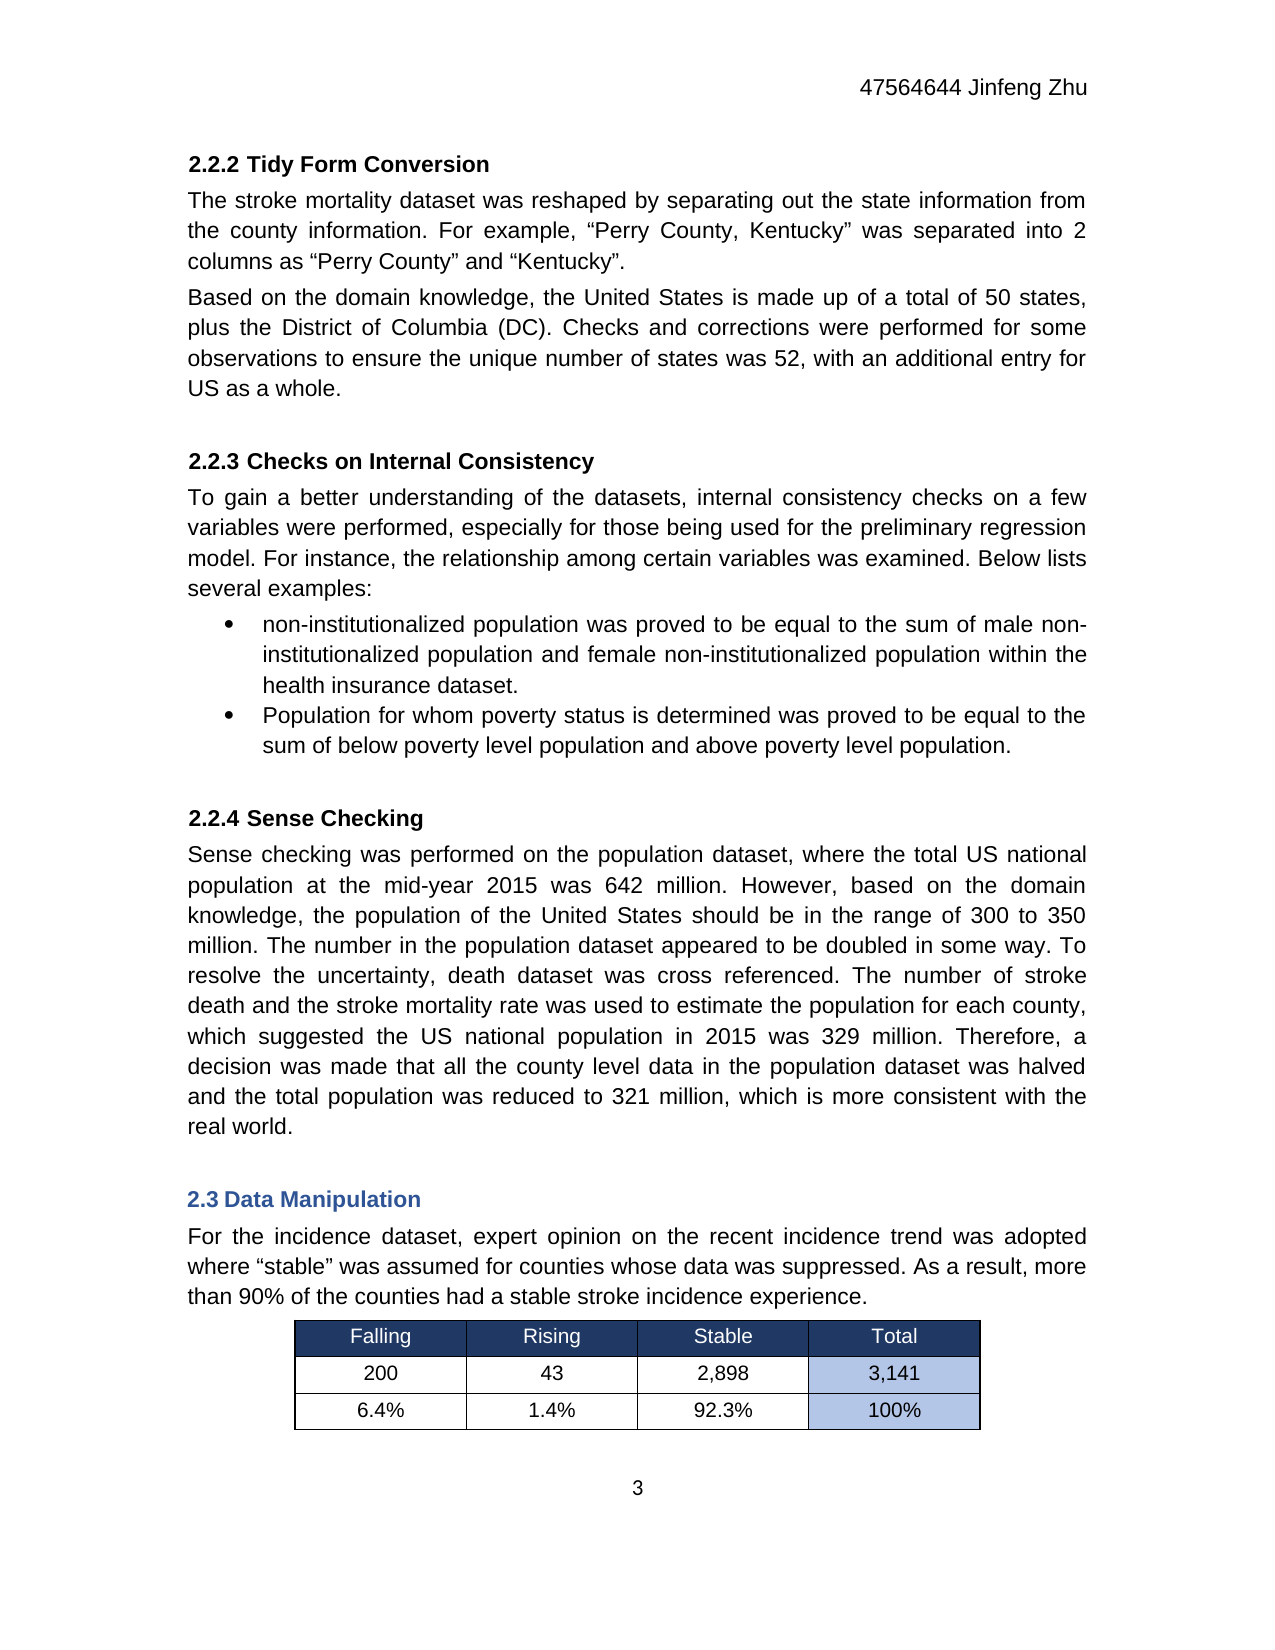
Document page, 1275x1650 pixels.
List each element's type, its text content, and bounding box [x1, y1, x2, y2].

table_cell 3,141 [809, 1357, 979, 1393]
list Population for whom poverty status is determined was proved to be equal to the sum of below poverty level population and above poverty level population. [225, 702, 1087, 758]
table_cell 43 [467, 1357, 637, 1393]
table_header Stable [638, 1321, 808, 1356]
text Based on the domain knowledge, the United States is made up of a total of 50 states, plus the District of Columbia (DC). Checks and corrections were performed for some observations to ensure the unique number of states was 52, with an additional entry for US as a whole. [187, 284, 1087, 401]
text The stroke mortality dataset was reshaped by separating out the state information from the county information. For example, “Perry County, Kentucky” was separated into 2 columns as “Perry County” and “Kentucky”. [187, 187, 1087, 274]
table_cell 1.4% [467, 1394, 637, 1429]
table_header Total [809, 1321, 979, 1356]
subtitle Sense Checking [188, 805, 1087, 831]
text Sense checking was performed on the population dataset, where the total US national population at the mid-year 2015 was 642 million. However, based on the domain knowledge, the population of the United States should be in the range of 300 to 350 million. The number in the population dataset appeared to be doubled in some way. To resolve the uncertainty, death dataset was cross referenced. The number of stroke death and the stroke mortality rate was used to estimate the population for each county, which suggested the US national population in 2015 was 329 million. Therefore, a decision was made that all the county level data in the population dataset was halved and the total population was reduced to 321 million, which is more consistent with the real world. [187, 841, 1087, 1139]
subtitle Data Manipulation [187, 1186, 1087, 1212]
table_cell 100% [809, 1394, 979, 1429]
table_header Falling [296, 1321, 466, 1356]
table_cell 2,898 [638, 1357, 808, 1393]
subtitle Checks on Internal Consistency [188, 448, 1087, 474]
list non-institutionalized population was proved to be equal to the sum of male non-institutionalized population and female non-institutionalized population within the health insurance dataset. [225, 611, 1087, 698]
table_cell 92.3% [638, 1394, 808, 1429]
table_cell 200 [296, 1357, 466, 1393]
text To gain a better understanding of the datasets, internal consistency checks on a few variables were performed, especially for those being used for the preliminary regression model. For instance, the relationship among certain variables was examined. Below lists several examples: [187, 484, 1087, 601]
table_cell 6.4% [296, 1394, 466, 1429]
table_header Rising [467, 1321, 637, 1356]
text For the incidence dataset, expert opinion on the recent incidence trend was adopted where “stable” was assumed for counties whose data was suppressed. As a result, more than 90% of the counties had a stable stroke incidence experience. [187, 1223, 1087, 1309]
subtitle Tidy Form Conversion [188, 151, 1087, 177]
